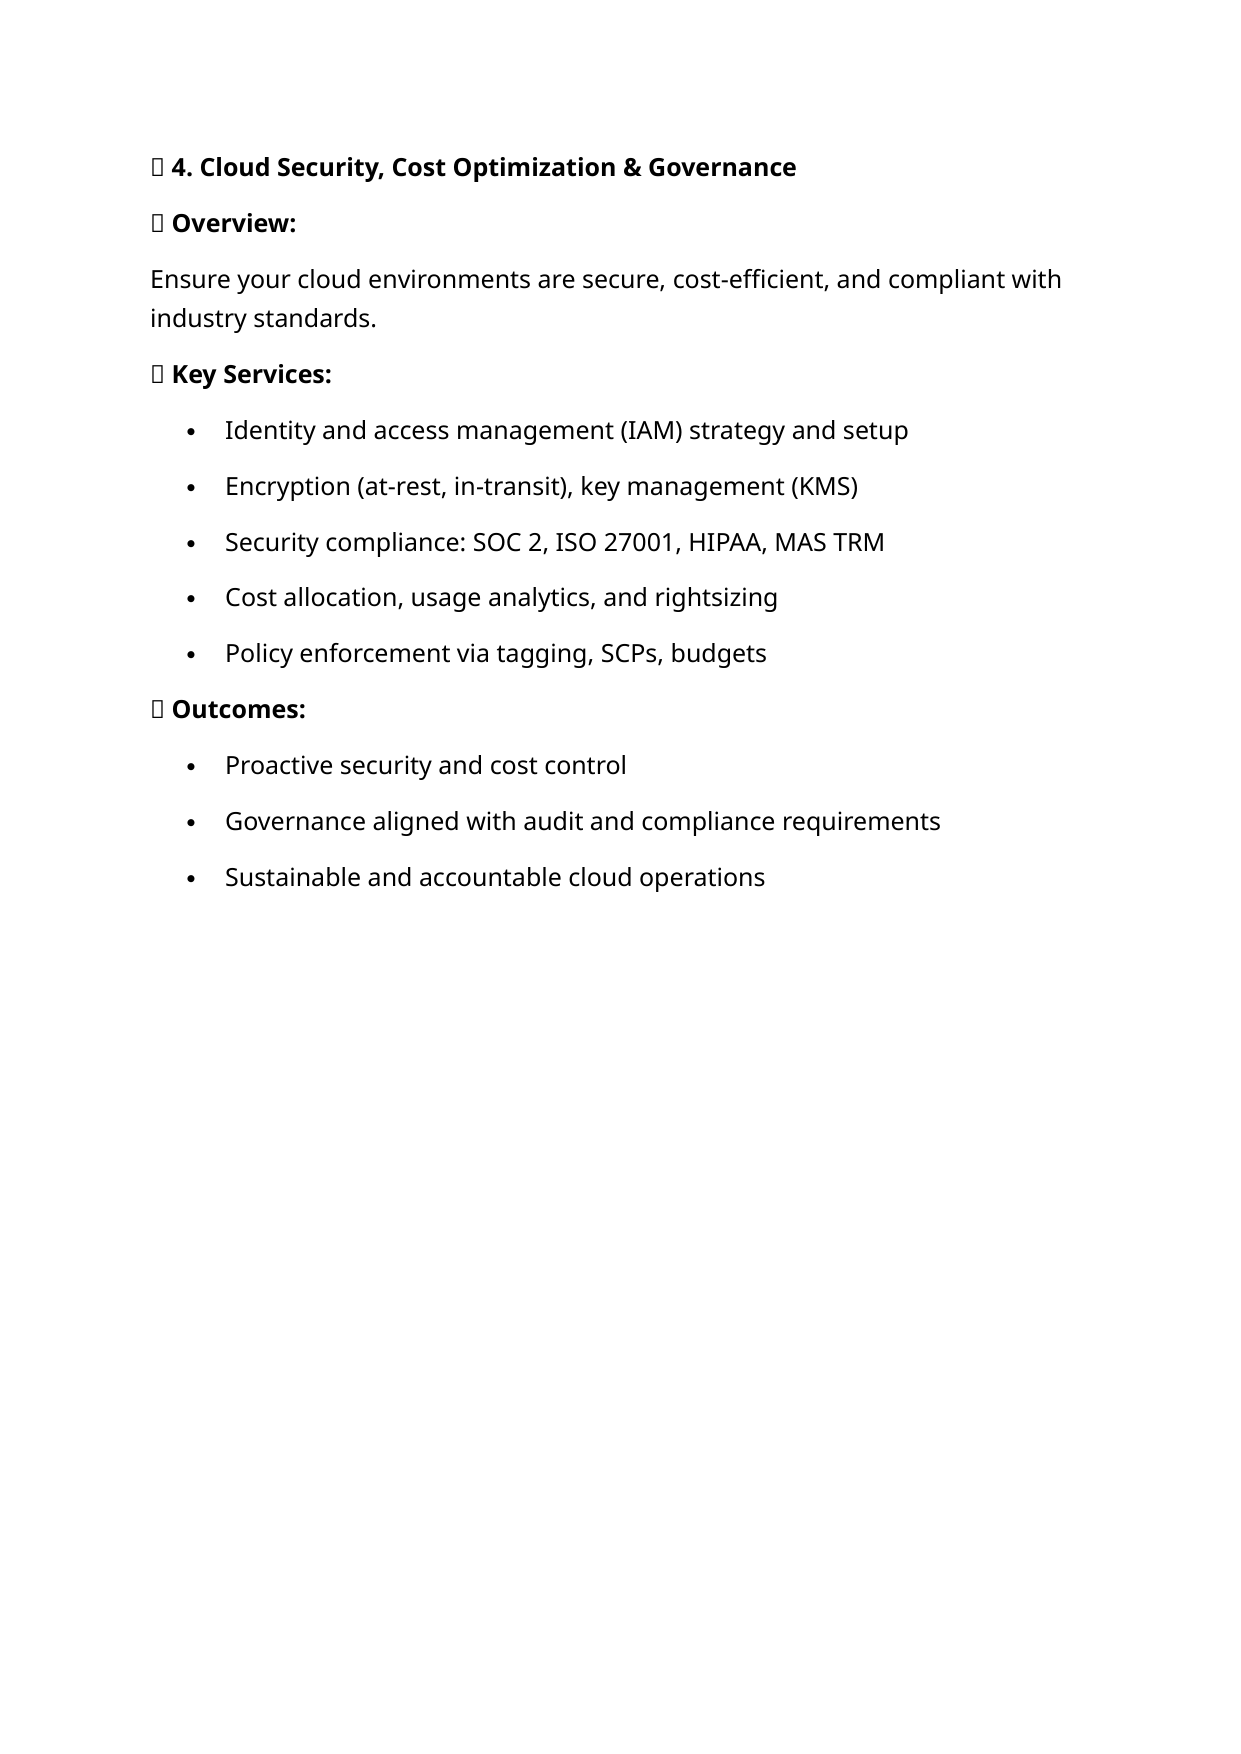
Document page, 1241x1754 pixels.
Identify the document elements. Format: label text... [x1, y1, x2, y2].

list Governance aligned with audit and compliance requirements [187, 803, 1090, 837]
list Proactive security and cost control [187, 747, 1090, 782]
text 🎯 Outcomes: [150, 692, 1090, 726]
list Sustainable and accountable cloud operations [187, 859, 1090, 893]
list Identity and access management (IAM) strategy and setup [187, 412, 1090, 447]
text Ensure your cloud environments are secure, cost-efficient, and compliant with industry standards. [150, 262, 1090, 335]
list Policy enforcement via tagging, SCPs, budgets [187, 636, 1090, 670]
text 🔹 Overview: [150, 206, 1090, 240]
text 🧩 4. Cloud Security, Cost Optimization & Governance [150, 150, 1090, 184]
list Security compliance: SOC 2, ISO 27001, HIPAA, MAS TRM [187, 524, 1090, 558]
text ✅ Key Services: [150, 357, 1090, 391]
list Encryption (at-rest, in-transit), key management (KMS) [187, 468, 1090, 502]
list Cost allocation, usage analytics, and rightsizing [187, 580, 1090, 614]
